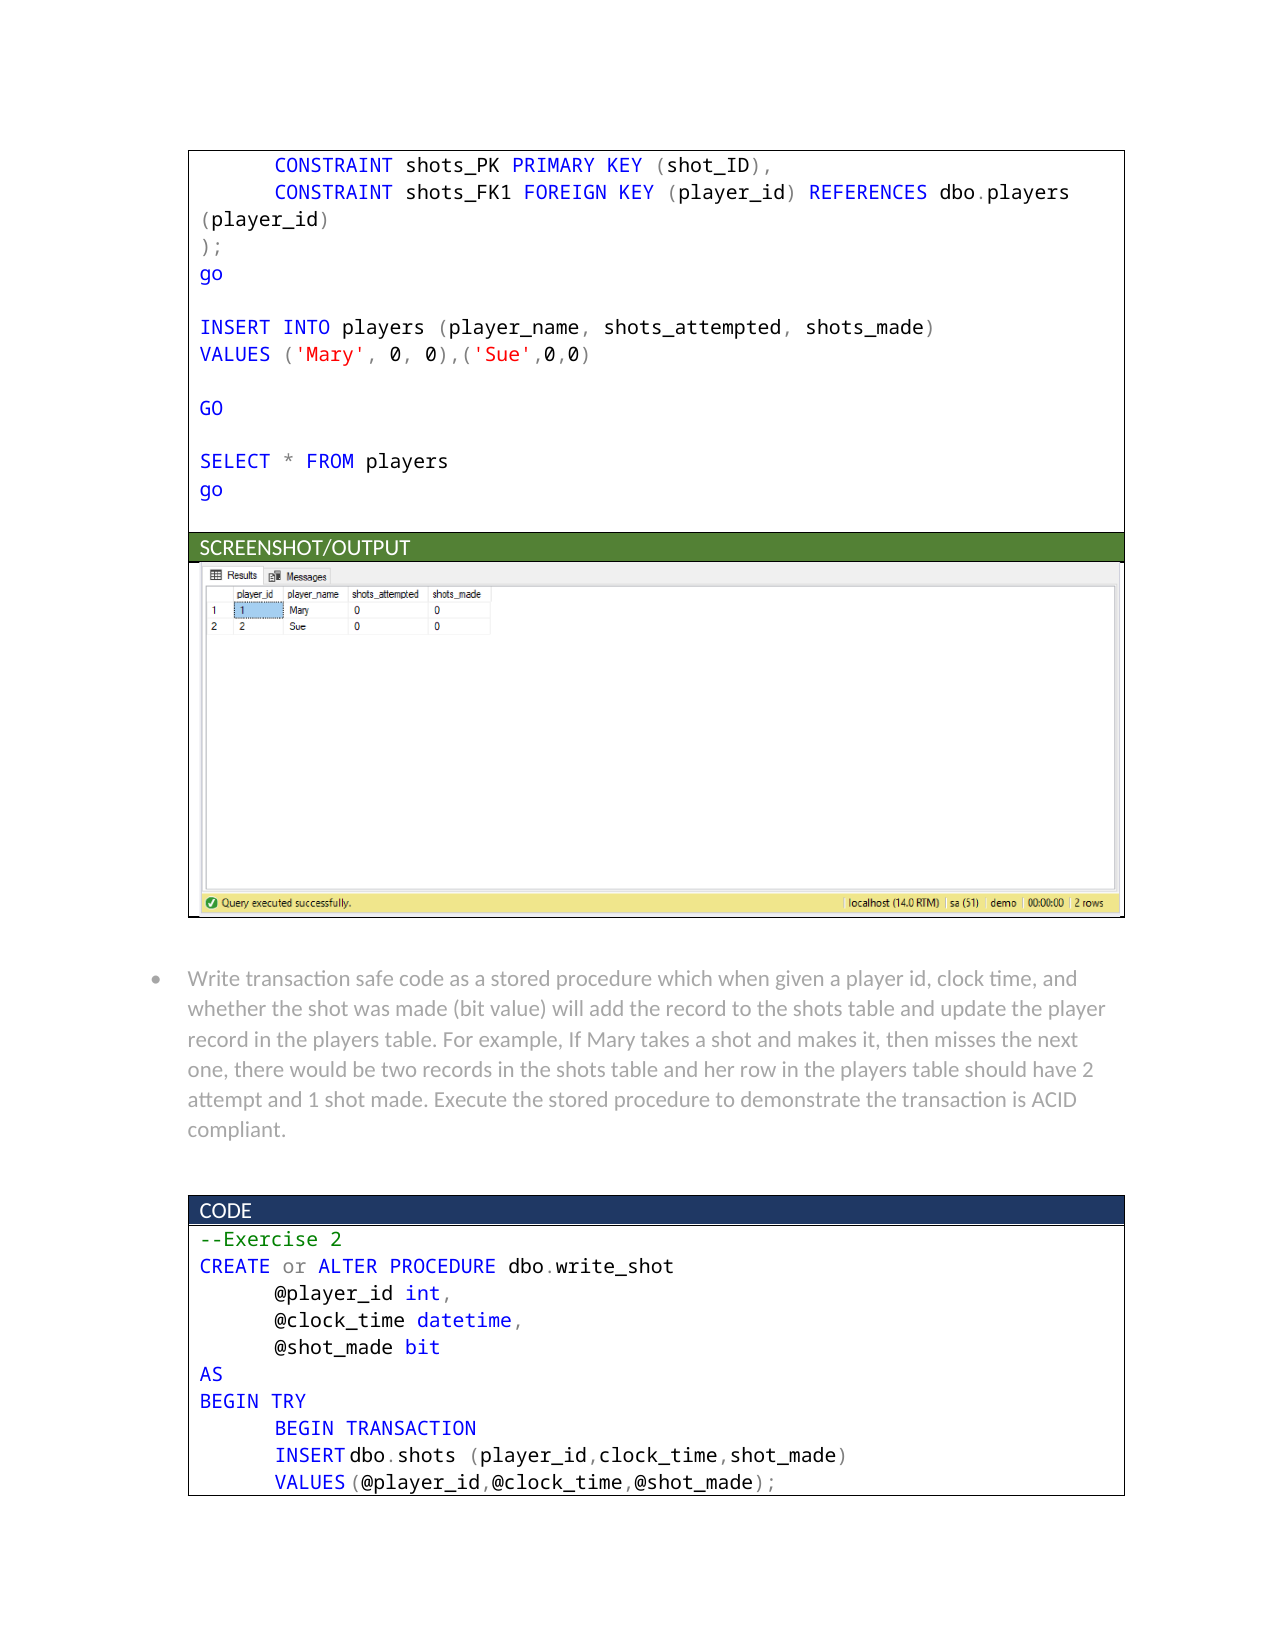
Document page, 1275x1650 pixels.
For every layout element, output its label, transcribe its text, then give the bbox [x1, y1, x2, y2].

table_header CODE [189, 1196, 1124, 1224]
table_cell [189, 563, 199, 916]
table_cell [189, 1226, 1124, 1495]
table_cell SCREENSHOT/OUTPUT [189, 533, 1124, 561]
list Write transaction safe code as a stored procedure which when given a player id, clock time, and whether the shot was made (bit value) will add the record to the shots table and update the player record in the players table. For example, If Mary takes a shot and makes it, then misses the next one, there would be two records in the shots table and her row in the players table should have 2 attempt and 1 shot made. Execute the stored procedure to demonstrate the transaction is ACID compliant. [150, 964, 1125, 1176]
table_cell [189, 151, 1124, 532]
